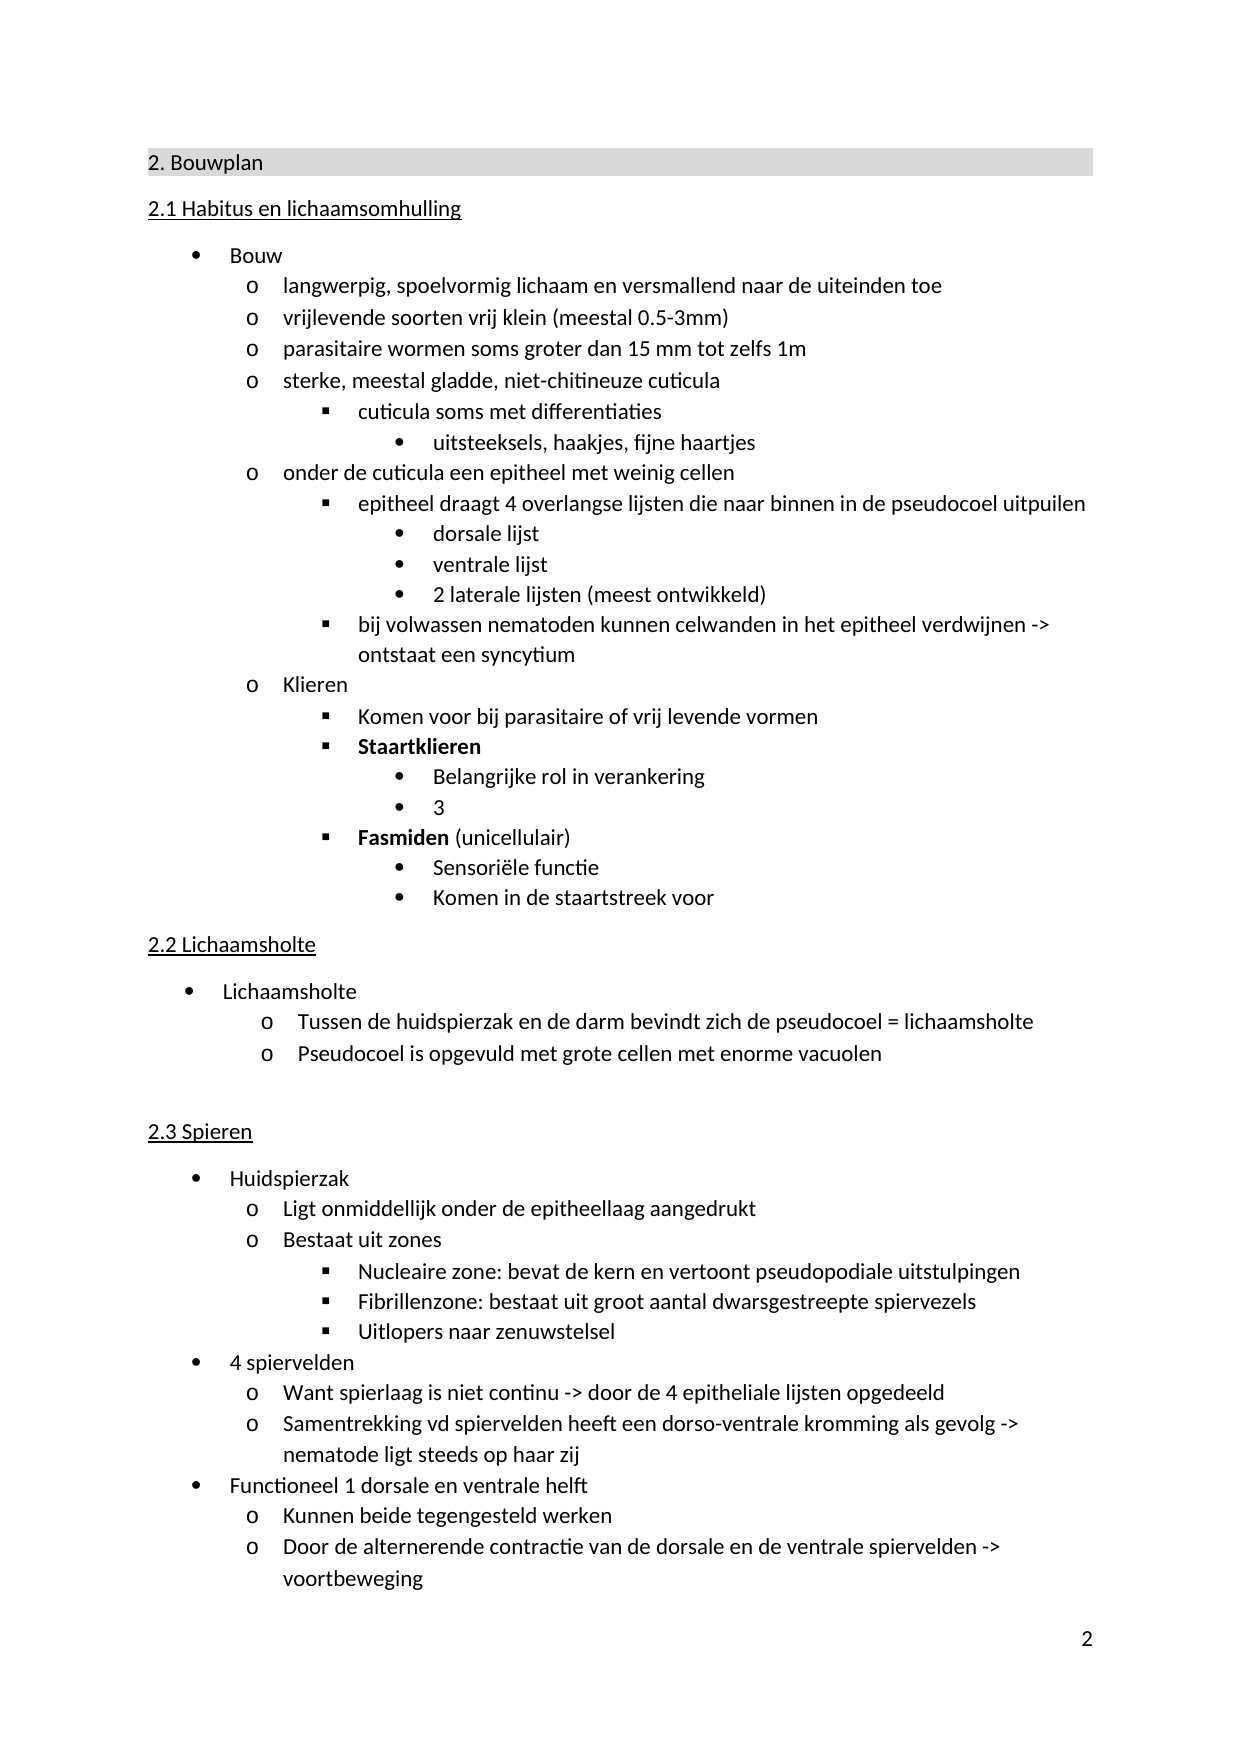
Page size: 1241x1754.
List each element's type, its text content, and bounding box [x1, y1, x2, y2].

list Functioneel 1 dorsale en ventrale helft [192, 1471, 1093, 1499]
list Pseudocoel is opgevuld met grote cellen met enorme vacuolen [260, 1039, 1093, 1068]
list sterke, meestal gladde, niet-chitineuze cuticula [245, 366, 1093, 395]
list 3 [395, 793, 1093, 821]
list Kunnen beide tegengesteld werken [245, 1501, 1093, 1530]
list 4 spiervelden [192, 1348, 1093, 1376]
list ventrale lijst [395, 550, 1093, 578]
list Tussen de huidspierzak en de darm bevindt zich de pseudocoel = lichaamsholte [260, 1007, 1093, 1036]
list Door de alternerende contractie van de dorsale en de ventrale spiervelden -> voortbeweging [245, 1532, 1093, 1592]
list 2 laterale lijsten (meest ontwikkeld) [395, 580, 1093, 608]
list uitsteeksels, haakjes, fijne haartjes [395, 428, 1093, 456]
text 2.3 Spieren [148, 1117, 1093, 1145]
list dorsale lijst [395, 519, 1093, 547]
text 2. Bouwplan [148, 148, 1093, 176]
list vrijlevende soorten vrij klein (meestal 0.5-3mm) [245, 303, 1093, 332]
list cuticula soms met differentiaties [320, 397, 1093, 425]
list Komen voor bij parasitaire of vrij levende vormen [320, 702, 1093, 730]
list Nucleaire zone: bevat de kern en vertoont pseudopodiale uitstulpingen [320, 1257, 1093, 1285]
list Fibrillenzone: bestaat uit groot aantal dwarsgestreepte spiervezels [320, 1287, 1093, 1315]
list Fasmiden (unicellulair) [320, 823, 1093, 851]
list Bestaat uit zones [245, 1226, 1093, 1255]
list Want spierlaag is niet continu -> door de 4 epitheliale lijsten opgedeeld [245, 1378, 1093, 1407]
list Uitlopers naar zenuwstelsel [320, 1317, 1093, 1345]
list bij volwassen nematoden kunnen celwanden in het epitheel verdwijnen -> ontstaat een syncytium [320, 610, 1093, 668]
list Belangrijke rol in verankering [395, 762, 1093, 790]
list parasitaire wormen soms groter dan 15 mm tot zelfs 1m [245, 334, 1093, 364]
list Ligt onmiddellijk onder de epitheellaag aangedrukt [245, 1194, 1093, 1223]
list Huidspierzak [192, 1164, 1093, 1192]
text 2.2 Lichaamsholte [148, 930, 1093, 958]
list Samentrekking vd spiervelden heeft een dorso-ventrale kromming als gevolg -> nematode ligt steeds op haar zij [245, 1409, 1093, 1469]
list langwerpig, spoelvormig lichaam en versmallend naar de uiteinden toe [245, 272, 1093, 301]
list epitheel draagt 4 overlangse lijsten die naar binnen in de pseudocoel uitpuilen [320, 489, 1093, 517]
list Bouw [192, 241, 1093, 269]
list Komen in de staartstreek voor [395, 883, 1093, 911]
list onder de cuticula een epitheel met weinig cellen [245, 458, 1093, 487]
text 2.1 Habitus en lichaamsomhulling [148, 194, 1093, 222]
list Lichaamsholte [185, 977, 1093, 1005]
list Klieren [245, 671, 1093, 700]
list Sensoriële functie [395, 853, 1093, 881]
list Staartklieren [320, 732, 1093, 760]
